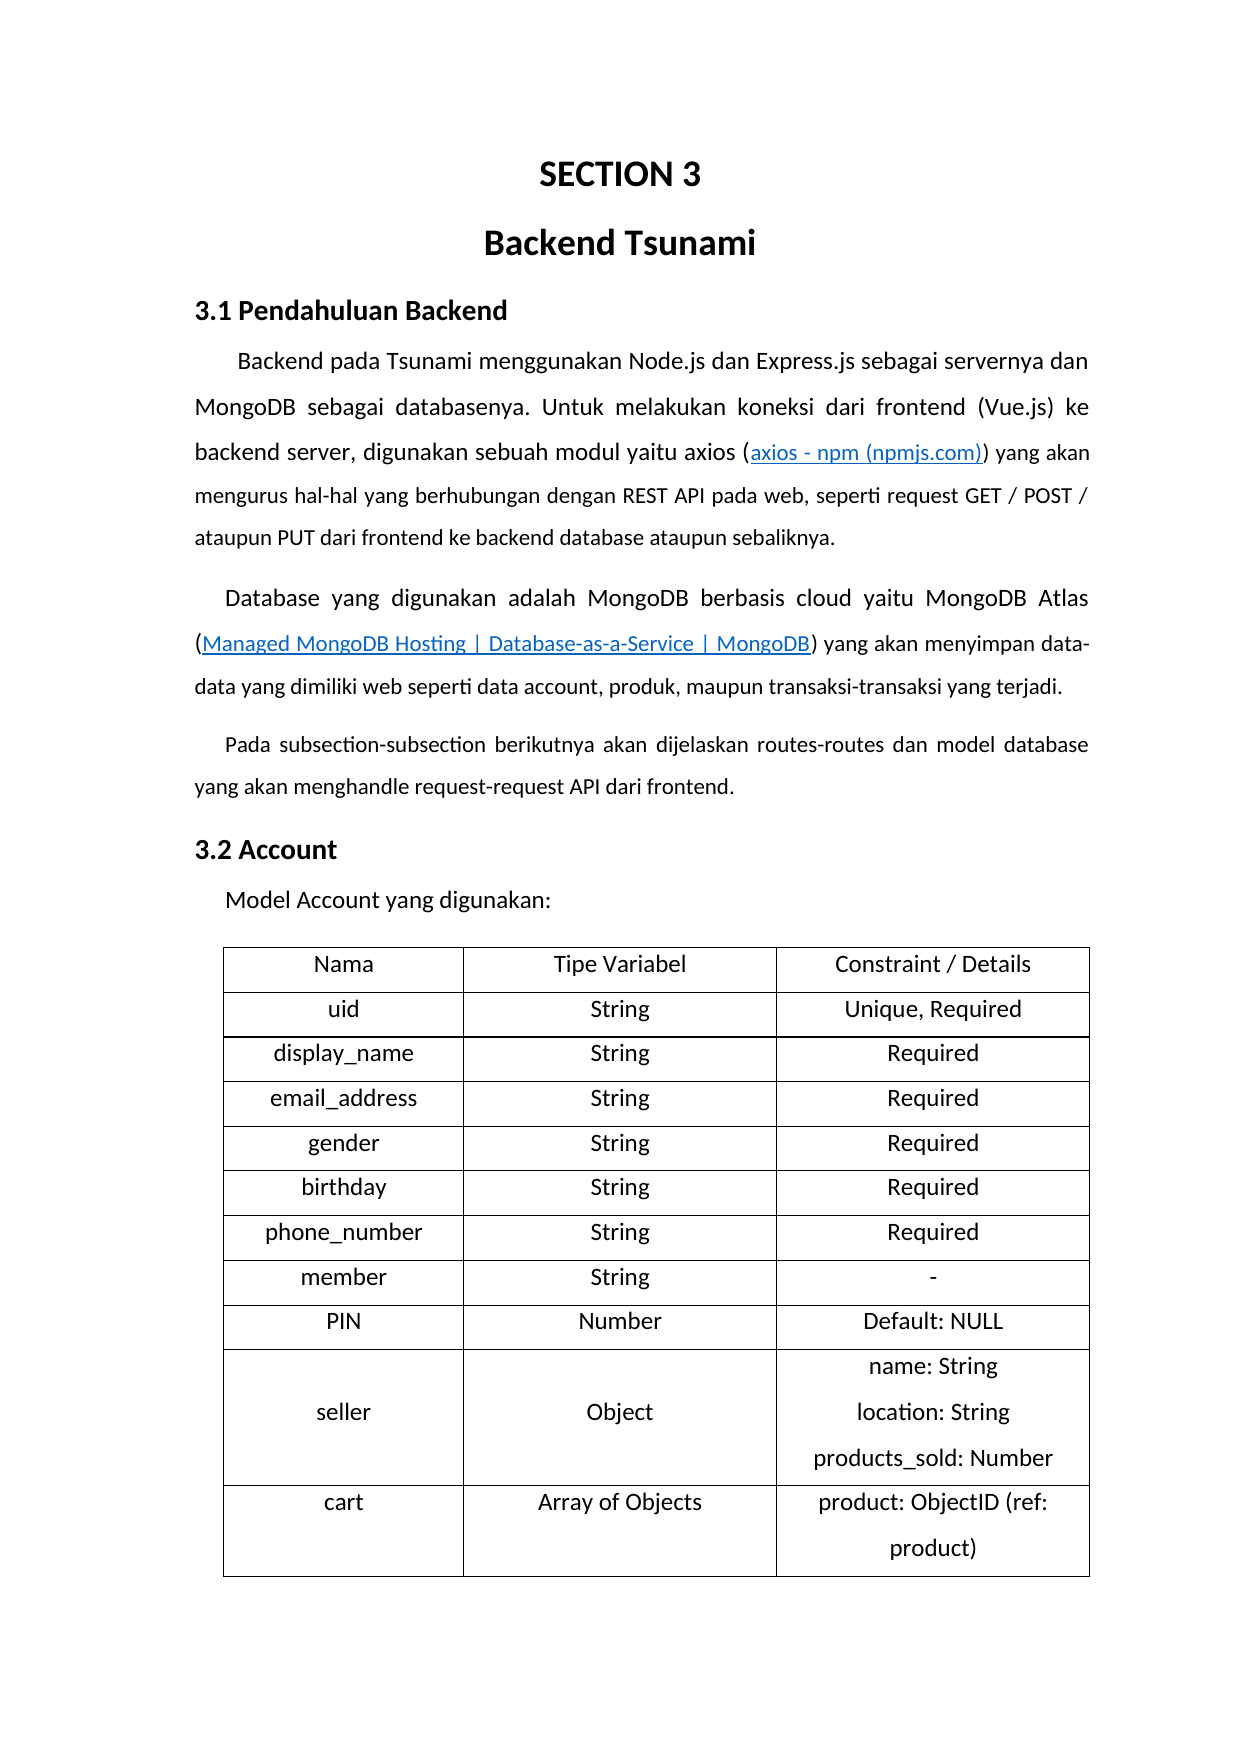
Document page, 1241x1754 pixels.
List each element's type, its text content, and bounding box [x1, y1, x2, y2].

table_cell String [464, 1261, 776, 1304]
table_cell - [777, 1261, 1089, 1304]
text Model Account yang digunakan: [150, 884, 1090, 915]
table_cell Unique, Required [777, 993, 1089, 1036]
subtitle 3.2 Account [194, 831, 1090, 867]
table_header Constraint / Details [777, 948, 1089, 992]
table_cell Required [777, 1127, 1089, 1170]
text Backend pada Tsunami menggunakan Node.js dan Express.js sebagai servernya dan MongoDB sebagai databasenya. Untuk melakukan koneksi dari frontend (Vue.js) ke backend server, digunakan sebuah modul yaitu axios (axios - npm (npmjs.com)) yang akan mengurus hal-hal yang berhubungan dengan REST API pada web, seperti request GET / POST / ataupun PUT dari frontend ke backend database ataupun sebaliknya. [194, 345, 1090, 551]
table_cell Array of Objects [464, 1486, 776, 1576]
table_cell Required [777, 1082, 1089, 1126]
table_cell String [464, 1127, 776, 1170]
table_cell member [224, 1261, 463, 1304]
table_cell email_address [224, 1082, 463, 1126]
subtitle 3.1 Pendahuluan Backend [194, 292, 1090, 327]
subtitle SECTION 3 Backend Tsunami [150, 150, 1090, 264]
table_cell display_name [224, 1038, 463, 1081]
table_cell Required [777, 1171, 1089, 1215]
table_cell String [464, 993, 776, 1036]
table_cell cart [224, 1486, 463, 1576]
table_cell gender [224, 1127, 463, 1170]
table_cell PIN [224, 1306, 463, 1349]
text Pada subsection-subsection berikutnya akan dijelaskan routes-routes dan model database yang akan menghandle request-request API dari frontend. [194, 731, 1090, 801]
table_cell Required [777, 1038, 1089, 1081]
table_cell Number [464, 1306, 776, 1349]
table_cell seller [224, 1350, 463, 1485]
table_cell Default: NULL [777, 1306, 1089, 1349]
table_cell phone_number [224, 1216, 463, 1260]
table_cell name: String location: String products_sold: Number [777, 1350, 1089, 1485]
table_cell String [464, 1038, 776, 1081]
table_cell Object [464, 1350, 776, 1485]
table_cell Required [777, 1216, 1089, 1260]
table_cell String [464, 1171, 776, 1215]
table_cell String [464, 1216, 776, 1260]
table_cell birthday [224, 1171, 463, 1215]
table_cell String [464, 1082, 776, 1126]
table_header Tipe Variabel [464, 948, 776, 992]
table_header Nama [224, 948, 463, 992]
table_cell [777, 1486, 1089, 1576]
text Database yang digunakan adalah MongoDB berbasis cloud yaitu MongoDB Atlas (Managed MongoDB Hosting | Database-as-a-Service | MongoDB) yang akan menyimpan data-data yang dimiliki web seperti data account, produk, maupun transaksi-transaksi yang terjadi. [194, 582, 1090, 700]
table_cell uid [224, 993, 463, 1036]
